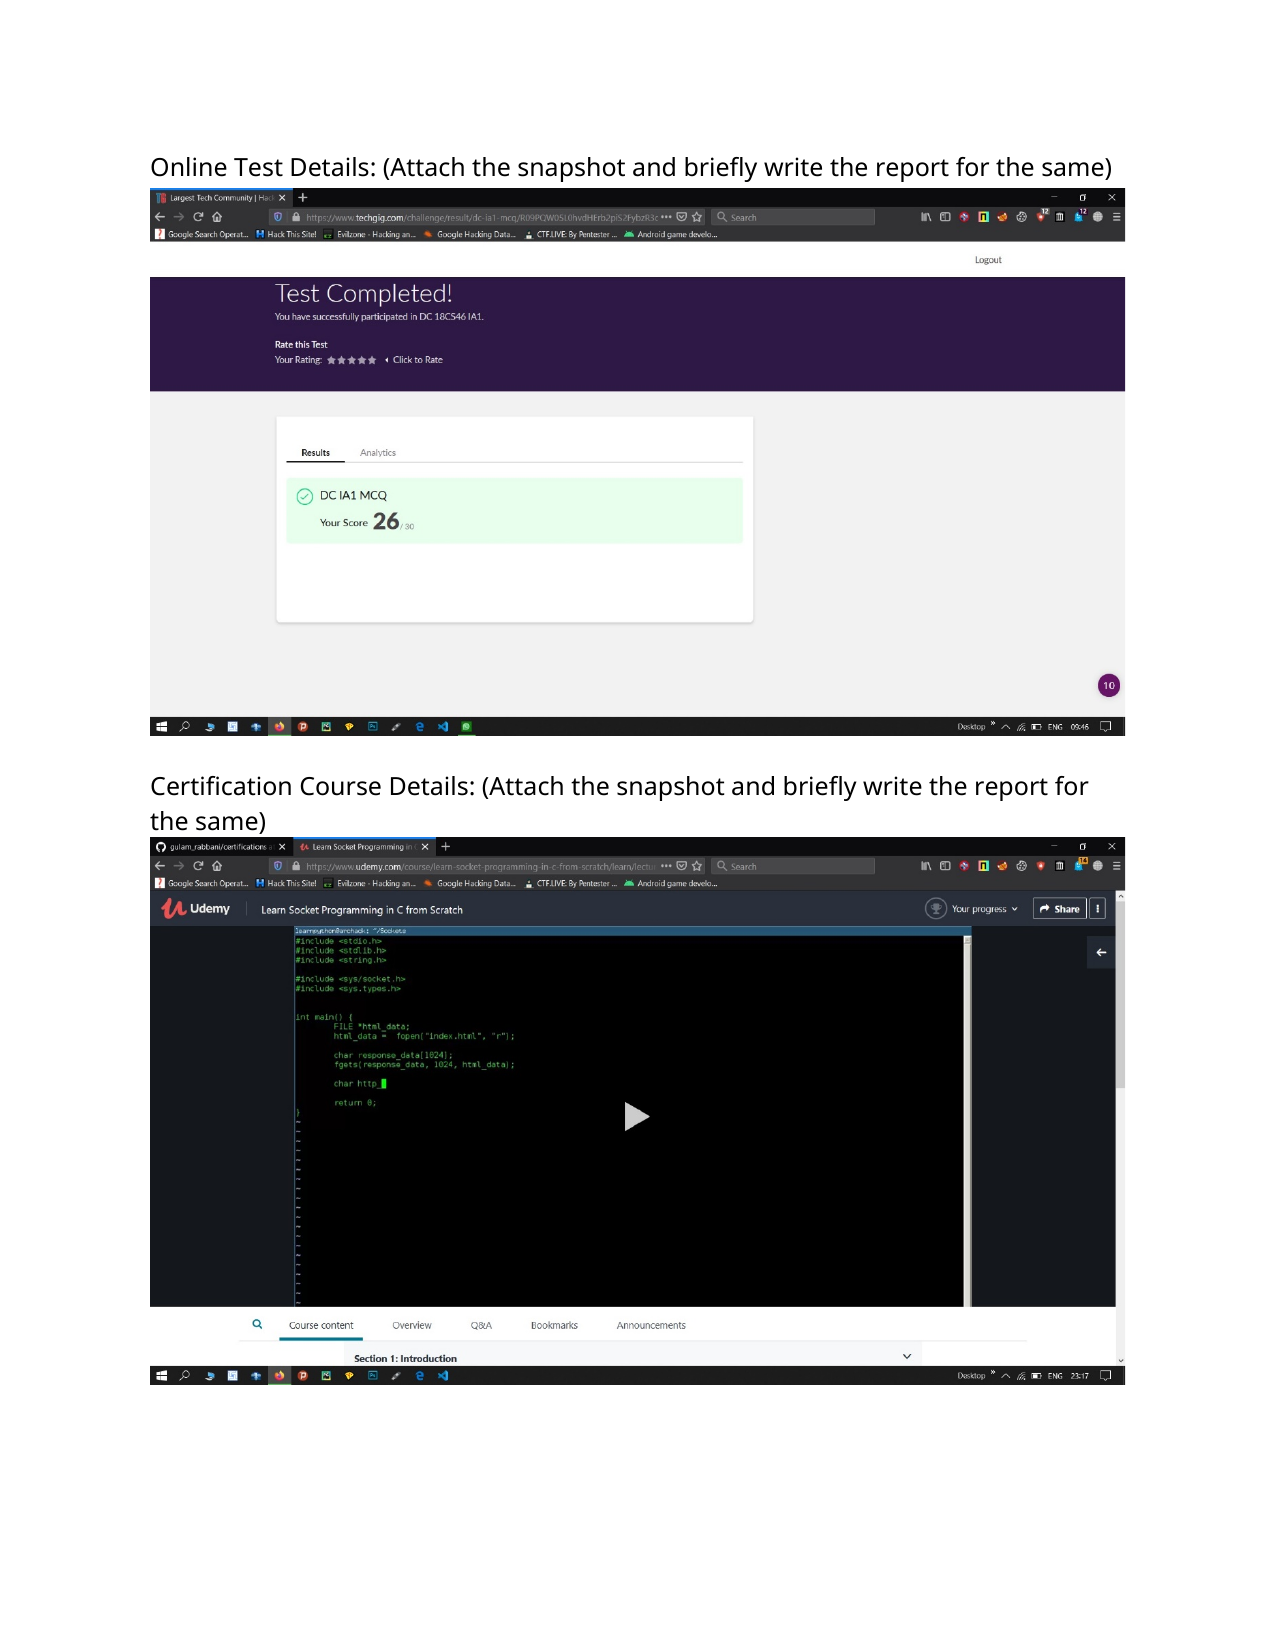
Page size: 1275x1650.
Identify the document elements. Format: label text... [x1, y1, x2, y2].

picture [150, 188, 1125, 736]
text Certification Course Details: (Attach the snapshot and briefly write the report for the same) [150, 769, 1125, 837]
text Online Test Details: (Attach the snapshot and briefly write the report for the same) [150, 150, 1125, 188]
picture [150, 837, 1125, 1385]
